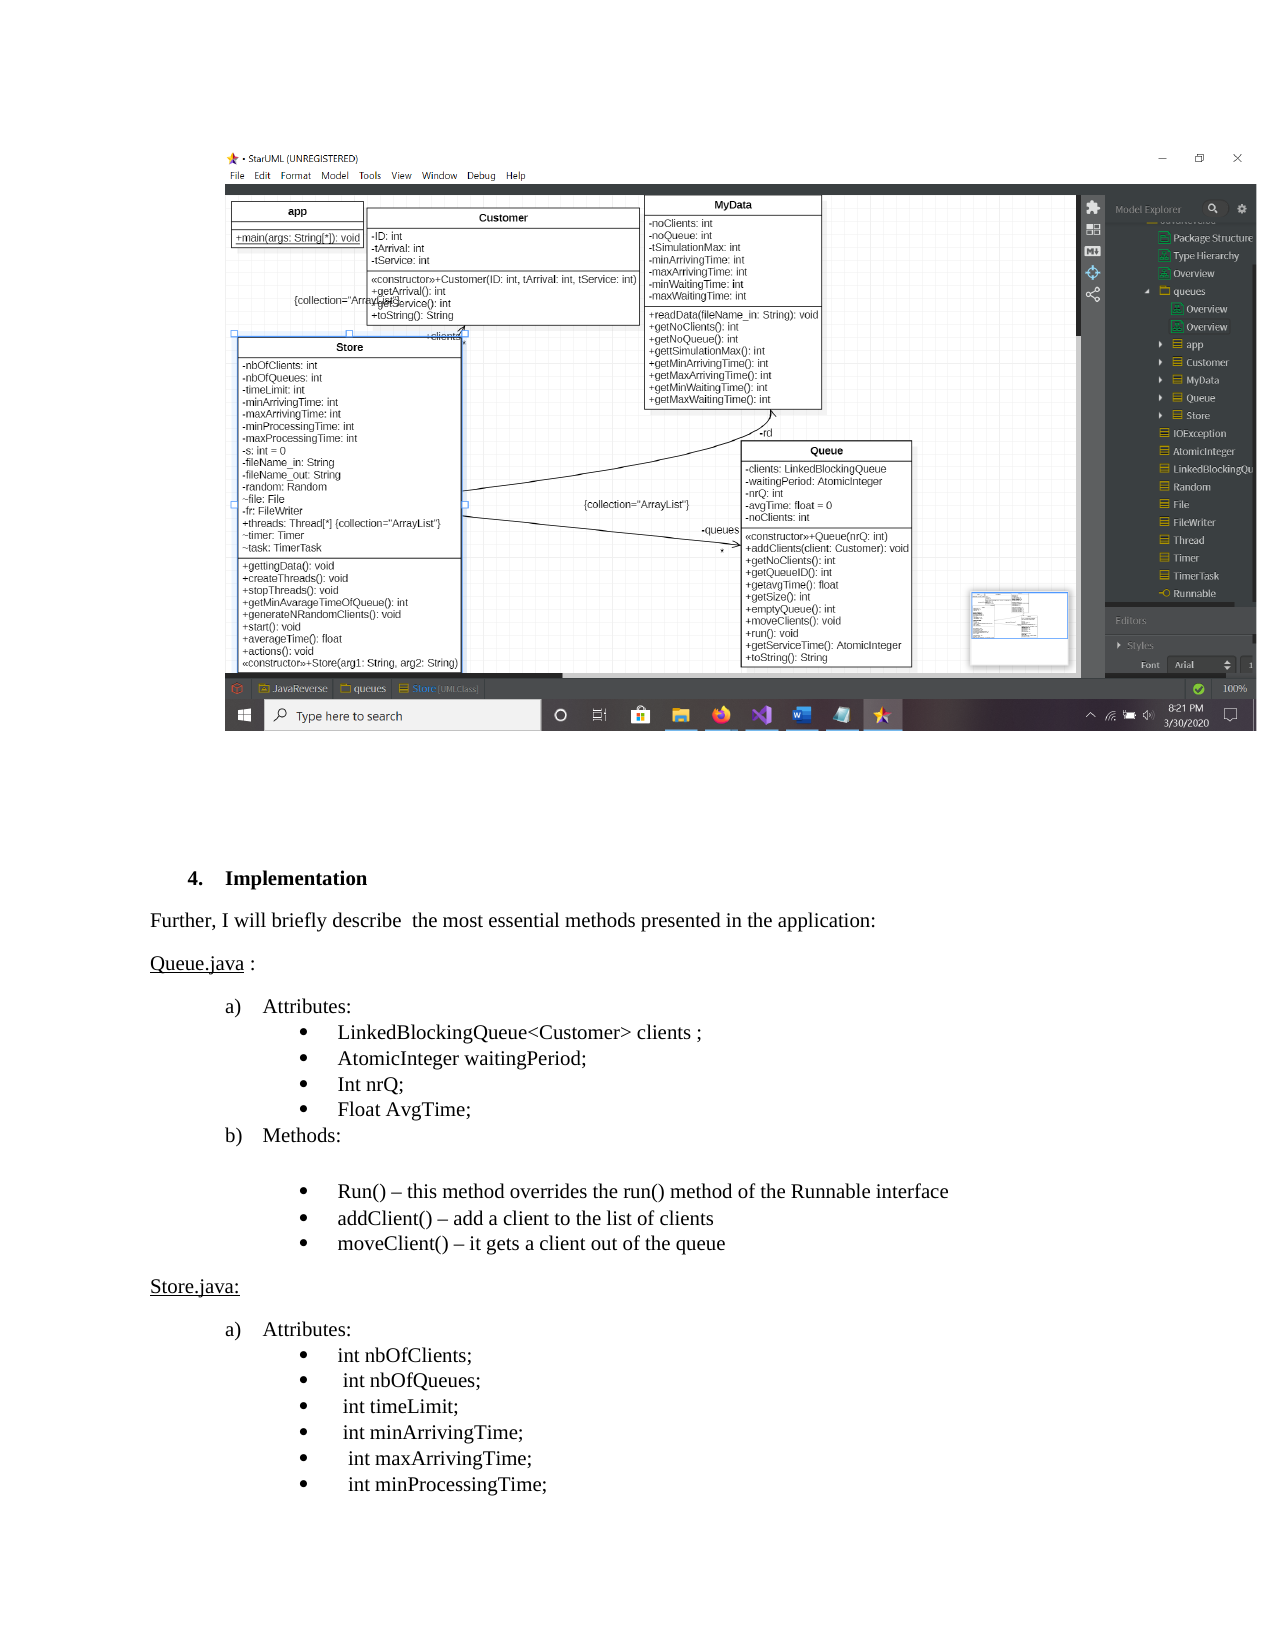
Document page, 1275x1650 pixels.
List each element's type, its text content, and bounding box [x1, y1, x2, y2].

list int minProcessingTime; [300, 1472, 1125, 1496]
list Attributes: [225, 994, 1125, 1018]
list int maxArrivingTime; [300, 1446, 1125, 1470]
picture [225, 150, 1257, 731]
text Further, I will briefly describe the most essential methods presented in the application: [150, 908, 1125, 932]
list moveClient() – it gets a client out of the queue [300, 1231, 1125, 1255]
list addClient() – add a client to the list of clients [300, 1205, 1125, 1229]
list int nbOfClients; [300, 1342, 1125, 1367]
list int minArrivingTime; [300, 1420, 1125, 1444]
list Methods: [225, 1123, 1125, 1147]
text Store.java: [150, 1274, 1125, 1298]
list int nbOfQueues; [300, 1368, 1125, 1392]
list Int nrQ; [300, 1071, 1125, 1096]
list Float AvgTime; [300, 1097, 1125, 1121]
list AtomicInteger waitingPeriod; [300, 1046, 1125, 1069]
list Attributes: [225, 1317, 1125, 1341]
list Run() – this method overrides the run() method of the Runnable interface [300, 1179, 1125, 1203]
list LinkedBlockingQueue<Customer> clients ; [300, 1019, 1125, 1044]
text Queue.java : [150, 951, 1125, 975]
list Implementation [187, 866, 1125, 890]
list int timeLimit; [300, 1394, 1125, 1418]
